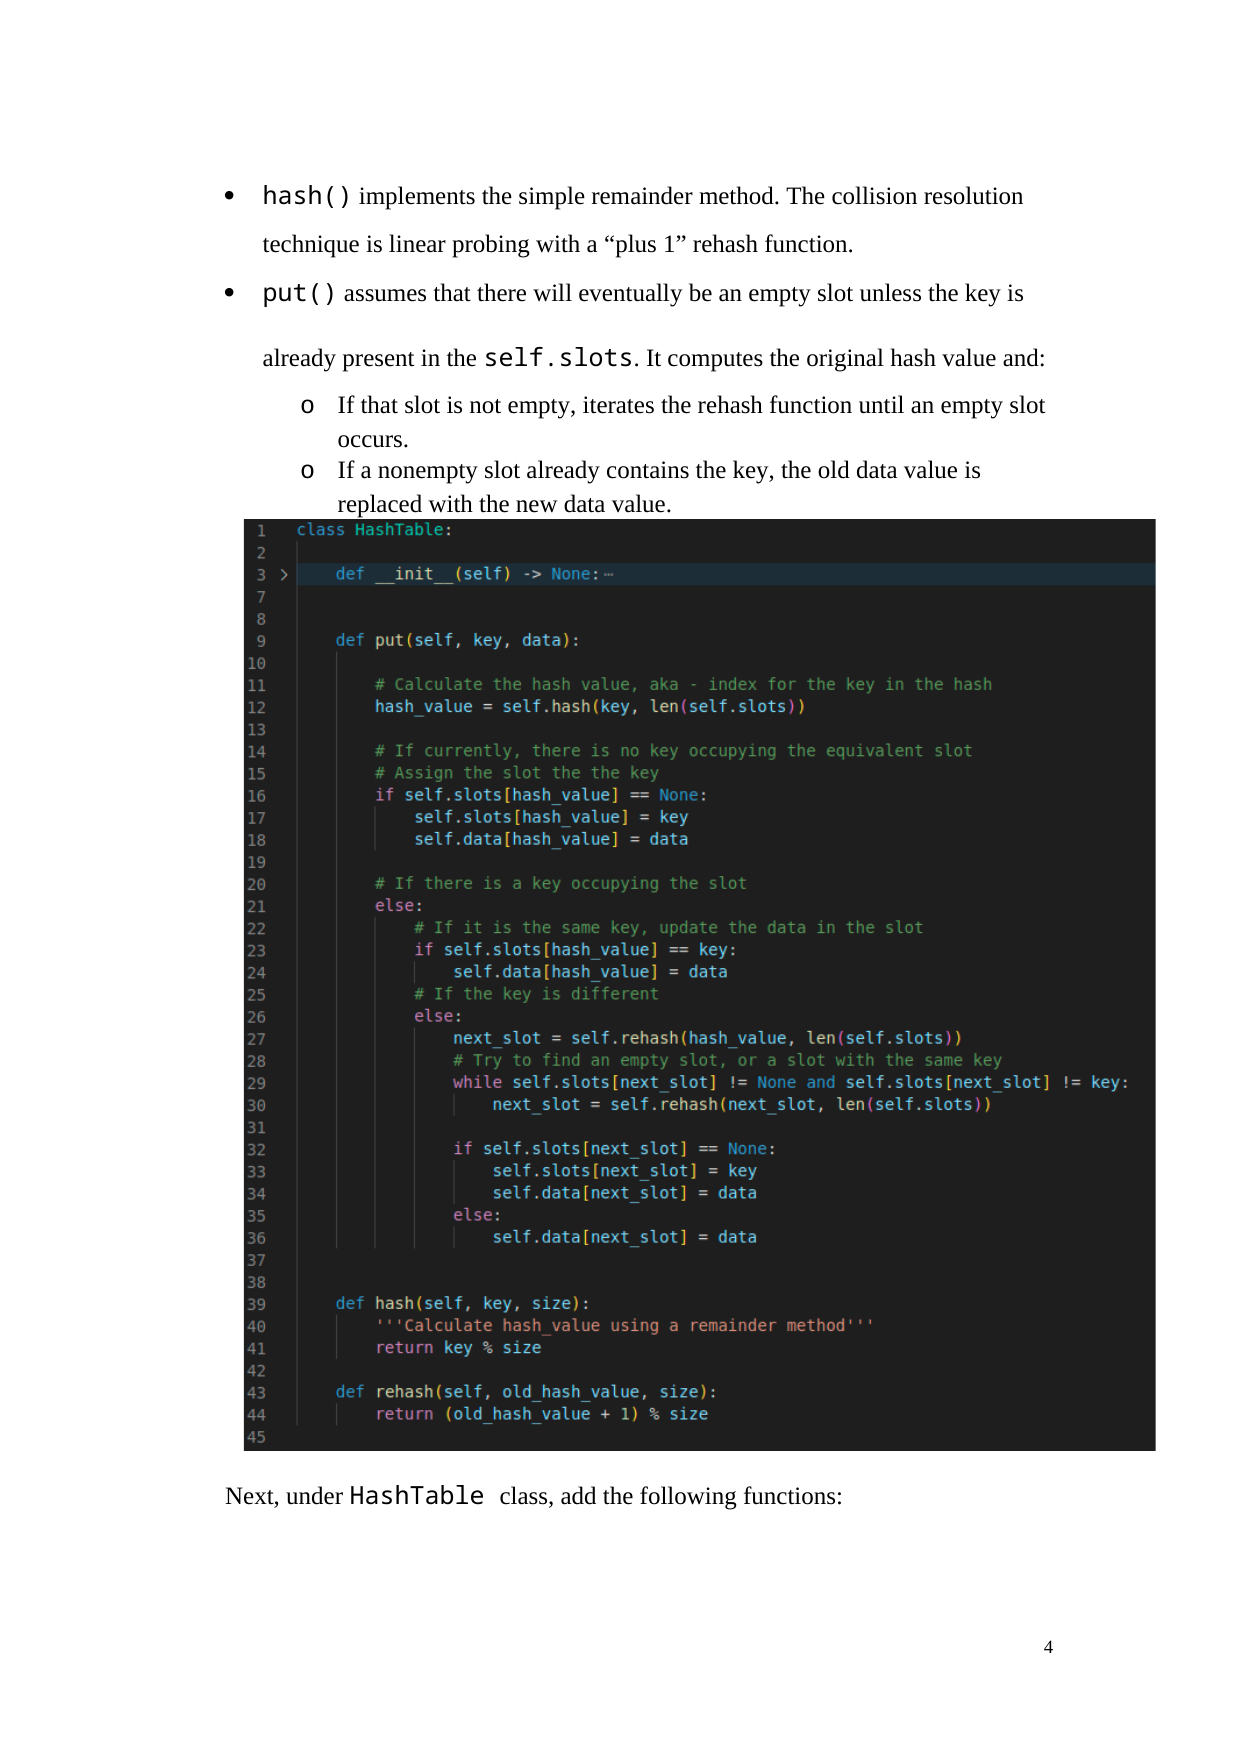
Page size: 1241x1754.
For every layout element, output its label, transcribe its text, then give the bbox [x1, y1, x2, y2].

list hash() implements the simple remainder method. The collision resolution technique is linear probing with a “plus 1” rehash function. [225, 162, 1053, 259]
list If a nonempty slot already contains the key, the old data value is replaced with the new data value. [300, 454, 1053, 519]
list put() assumes that there will eventually be an empty slot unless the key is already present in the self.slots. It computes the original hash value and: [225, 259, 1053, 389]
list If that slot is not empty, iterates the rehash function until an empty slot occurs. [300, 389, 1053, 454]
list Next, under HashTable class, add the following functions: [225, 1462, 1053, 1527]
